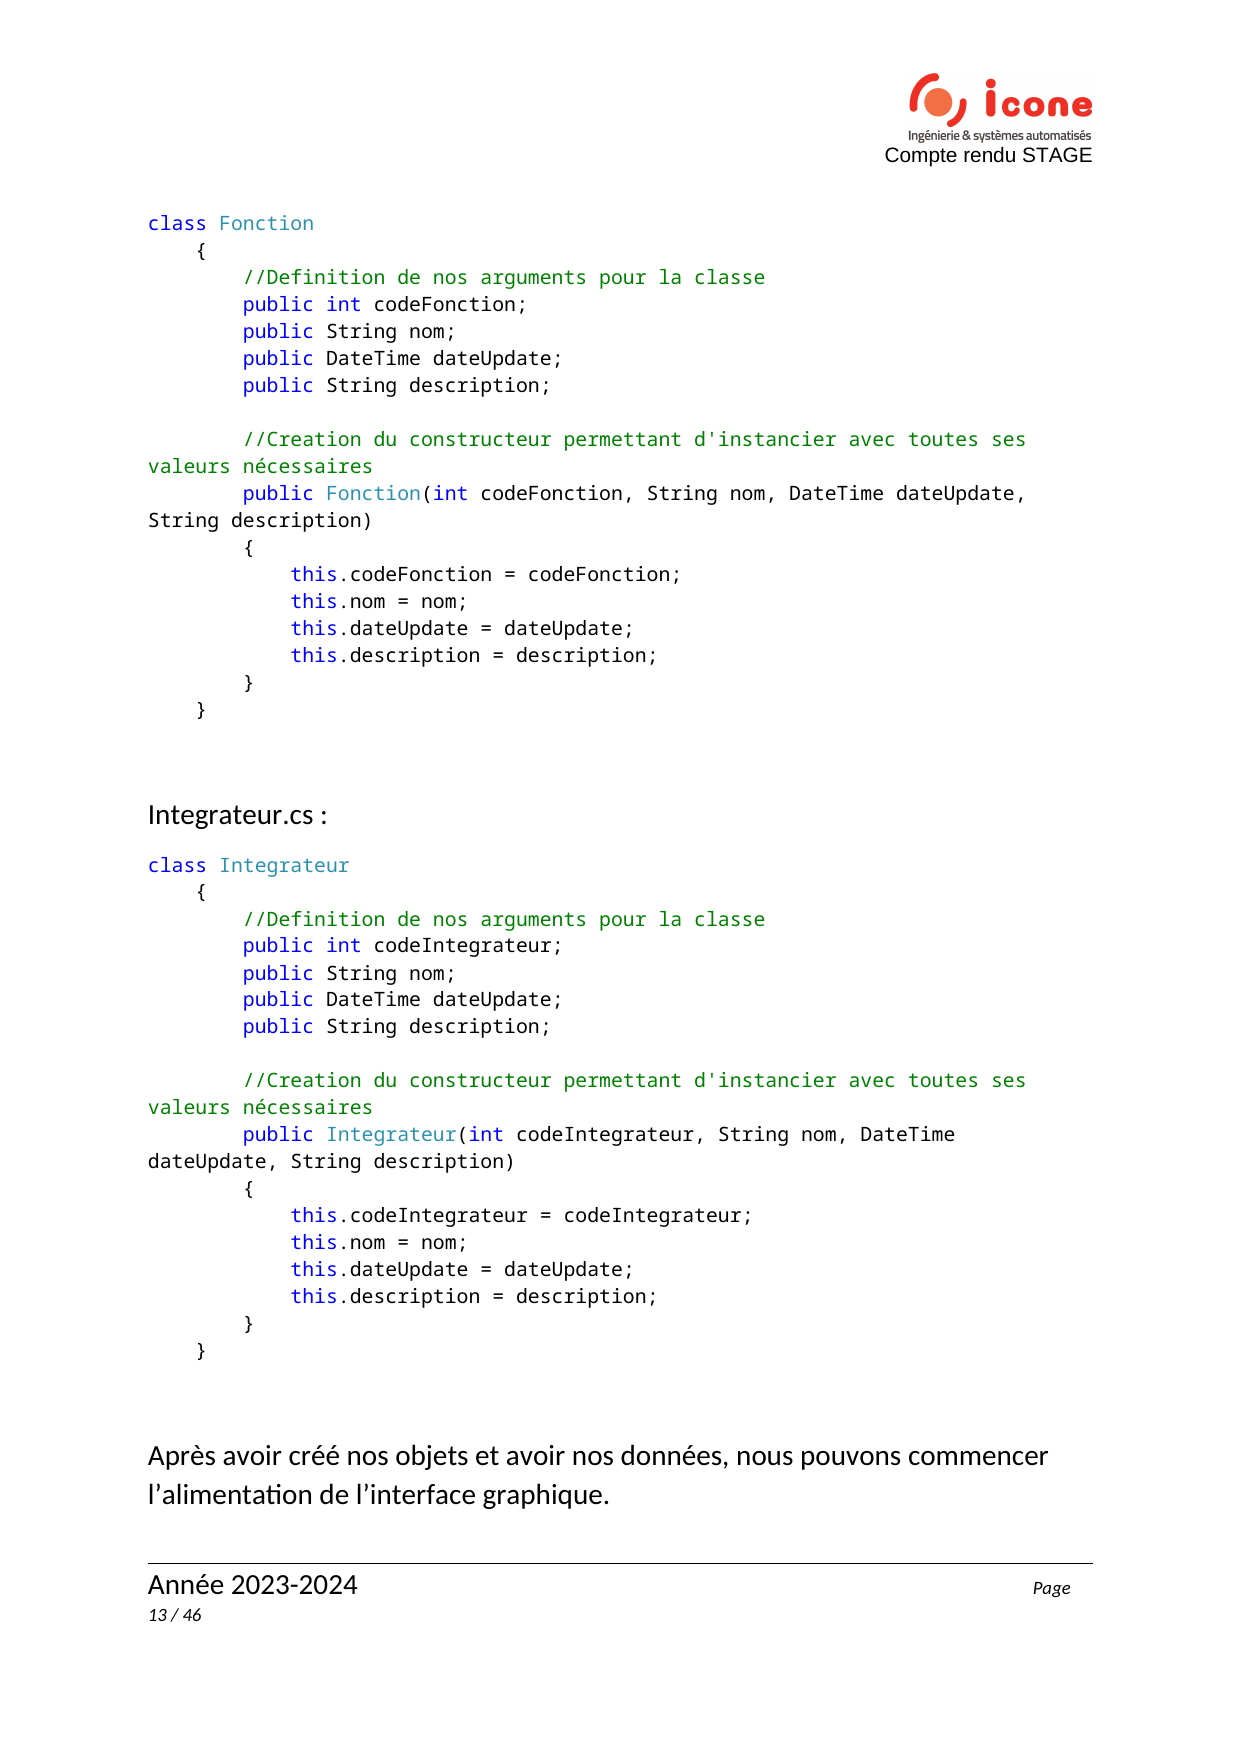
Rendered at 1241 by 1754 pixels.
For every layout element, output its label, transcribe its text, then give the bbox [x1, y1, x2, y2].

text Integrateur.cs : [148, 796, 1093, 831]
text public String description; [148, 371, 1093, 398]
text public int codeFonction; [148, 290, 1093, 317]
text public String nom; [148, 959, 1093, 986]
text { [148, 533, 1093, 560]
text //Creation du constructeur permettant d'instancier avec toutes ses valeurs nécessaires [148, 425, 1093, 479]
text Après avoir créé nos objets et avoir nos données, nous pouvons commencer l’alimentation de l’interface graphique. [148, 1437, 1093, 1511]
picture [907, 73, 1093, 143]
text { [148, 236, 1093, 263]
text this.description = description; [148, 641, 1093, 668]
text } [148, 668, 1093, 695]
text this.description = description; [148, 1282, 1093, 1309]
text this.dateUpdate = dateUpdate; [148, 1256, 1093, 1282]
text public String description; [148, 1013, 1093, 1040]
text this.dateUpdate = dateUpdate; [148, 614, 1093, 641]
text { [148, 878, 1093, 905]
text public Fonction(int codeFonction, String nom, DateTime dateUpdate, String description) [148, 479, 1093, 533]
text public int codeIntegrateur; [148, 932, 1093, 959]
text public Integrateur(int codeIntegrateur, String nom, DateTime dateUpdate, String description) [148, 1121, 1093, 1174]
text //Definition de nos arguments pour la classe [148, 263, 1093, 290]
text this.codeIntegrateur = codeIntegrateur; [148, 1202, 1093, 1228]
text //Creation du constructeur permettant d'instancier avec toutes ses valeurs nécessaires [148, 1067, 1093, 1121]
text this.nom = nom; [148, 1228, 1093, 1256]
text this.nom = nom; [148, 587, 1093, 614]
text } [148, 1336, 1093, 1363]
text } [148, 695, 1093, 722]
text { [148, 1174, 1093, 1202]
text public String nom; [148, 317, 1093, 344]
text public DateTime dateUpdate; [148, 986, 1093, 1013]
text } [148, 1309, 1093, 1336]
text public DateTime dateUpdate; [148, 344, 1093, 371]
text class Integrateur [148, 851, 1093, 878]
text class Fonction [148, 209, 1093, 236]
text //Definition de nos arguments pour la classe [148, 905, 1093, 932]
text this.codeFonction = codeFonction; [148, 560, 1093, 587]
